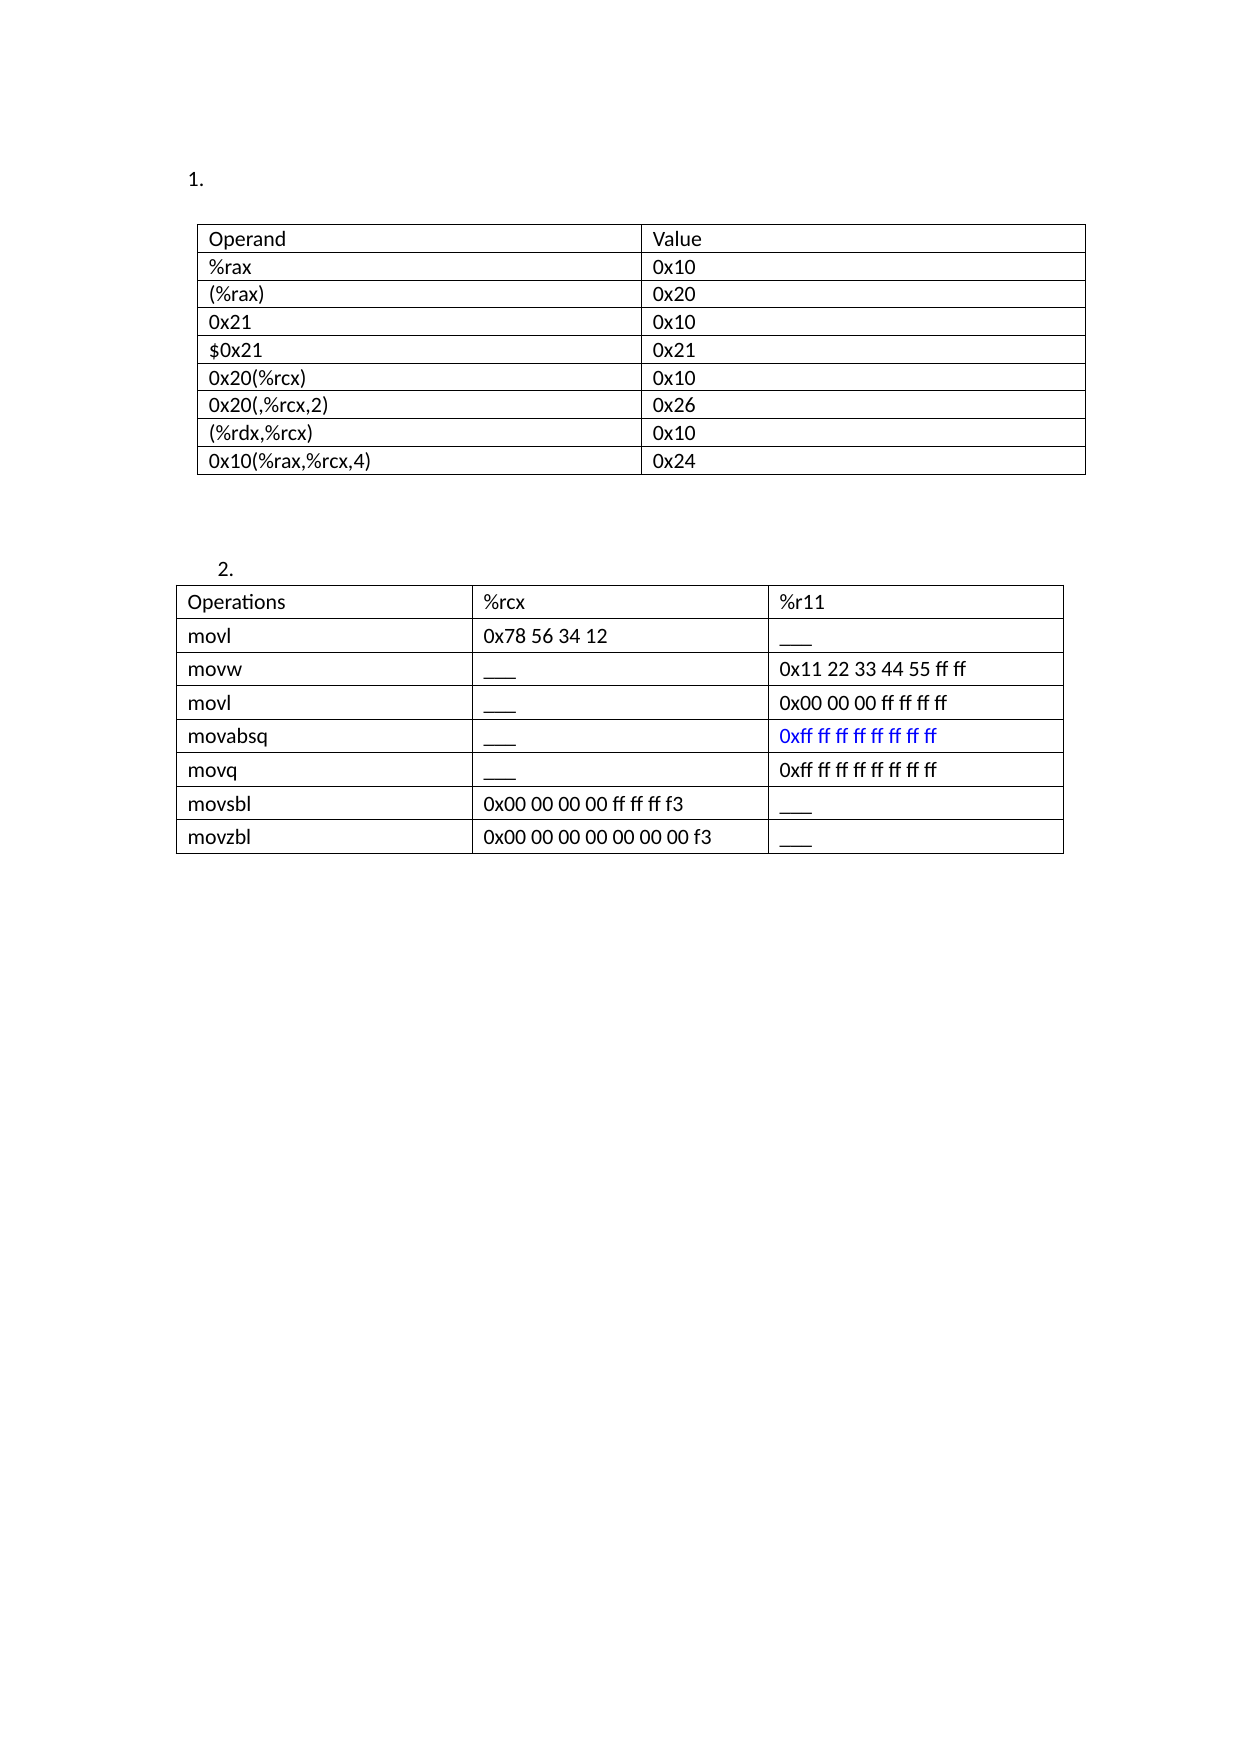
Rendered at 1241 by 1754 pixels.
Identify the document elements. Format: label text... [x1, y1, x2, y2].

table_cell ___ [473, 753, 768, 786]
table_cell 0x20 [642, 281, 1085, 307]
table_cell 0x26 [642, 391, 1085, 418]
table_cell (%rax) [198, 281, 641, 307]
table_cell movsbl [177, 787, 472, 819]
text 1. [187, 162, 1053, 194]
table_cell 0x21 [642, 336, 1085, 363]
table_cell %rax [198, 253, 641, 279]
table_cell 0x10(%rax,%rcx,4) [198, 447, 641, 473]
table_cell 0xff ff ff ff ff ff ff ff [769, 753, 1063, 786]
table_cell 0x00 00 00 00 ff ff ff f3 [473, 787, 768, 819]
table_cell 0x10 [642, 253, 1085, 279]
table_cell 0x10 [642, 364, 1085, 390]
table_cell (%rdx,%rcx) [198, 419, 641, 446]
table_cell 0x20(,%rcx,2) [198, 391, 641, 418]
table_header Value [642, 225, 1085, 252]
table_cell movzbl [177, 820, 472, 853]
table_cell 0xff ff ff ff ff ff ff ff [769, 720, 1063, 752]
table_cell $0x21 [198, 336, 641, 363]
table_cell ___ [473, 653, 768, 685]
table_cell ___ [473, 720, 768, 752]
table_cell ___ [769, 787, 1063, 819]
table_cell ___ [769, 820, 1063, 853]
table_cell 0x10 [642, 419, 1085, 446]
table_cell 0x10 [642, 308, 1085, 335]
table_cell movabsq [177, 720, 472, 752]
table_cell 0x00 00 00 00 00 00 00 f3 [473, 820, 768, 853]
table_cell movl [177, 686, 472, 719]
table_cell ___ [473, 686, 768, 719]
table_cell movw [177, 653, 472, 685]
table_cell 0x11 22 33 44 55 ff ff [769, 653, 1063, 685]
table_cell 0x24 [642, 447, 1085, 473]
table_header Operand [198, 225, 641, 252]
table_header %rcx [473, 586, 768, 618]
table_cell 0x78 56 34 12 [473, 619, 768, 652]
table_header Operations [177, 586, 472, 618]
table_cell 0x00 00 00 ff ff ff ff [769, 686, 1063, 719]
table_cell 0x21 [198, 308, 641, 335]
table_header %r11 [769, 586, 1063, 618]
table_cell ___ [769, 619, 1063, 652]
text 2. [187, 552, 1053, 584]
table_cell movq [177, 753, 472, 786]
table_cell movl [177, 619, 472, 652]
table_cell 0x20(%rcx) [198, 364, 641, 390]
